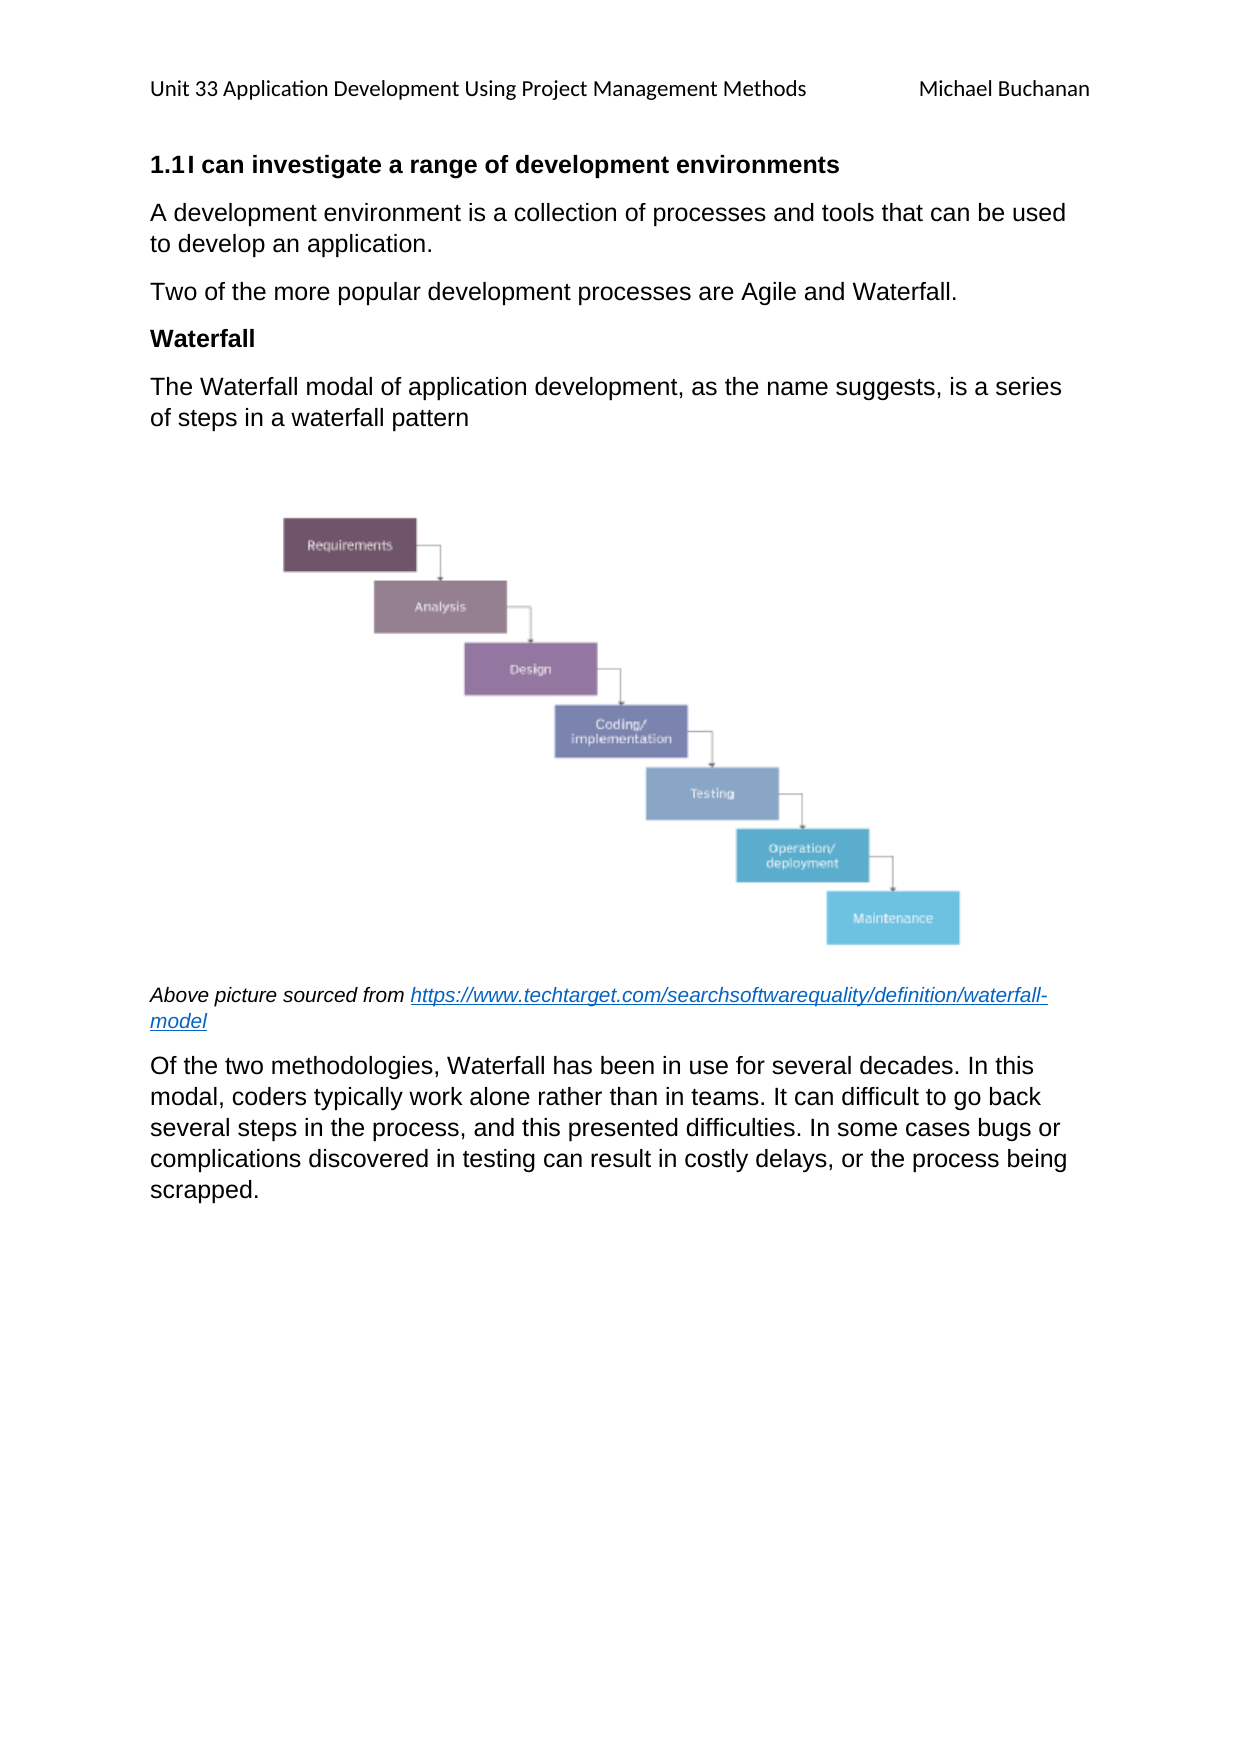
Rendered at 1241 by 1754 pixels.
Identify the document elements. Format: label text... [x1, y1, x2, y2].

list I can investigate a range of development environments [150, 150, 1090, 179]
text Above picture sourced from https://www.techtarget.com/searchsoftwarequality/definition/waterfall-model [150, 983, 1090, 1033]
text Two of the more popular development processes are Agile and Waterfall. [150, 276, 1090, 305]
text The Waterfall modal of application development, as the name suggests, is a series of steps in a waterfall pattern [150, 372, 1090, 432]
text A development environment is a collection of processes and tools that can be used to develop an application. [150, 198, 1090, 257]
picture [260, 498, 980, 964]
text Of the two methodologies, Waterfall has been in use for several decades. In this modal, coders typically work alone rather than in teams. It can difficult to go back several steps in the process, and this presented difficulties. In some cases bugs or complications discovered in testing can result in costly delays, or the process being scrapped. [150, 1051, 1090, 1204]
text Waterfall [150, 324, 1090, 353]
